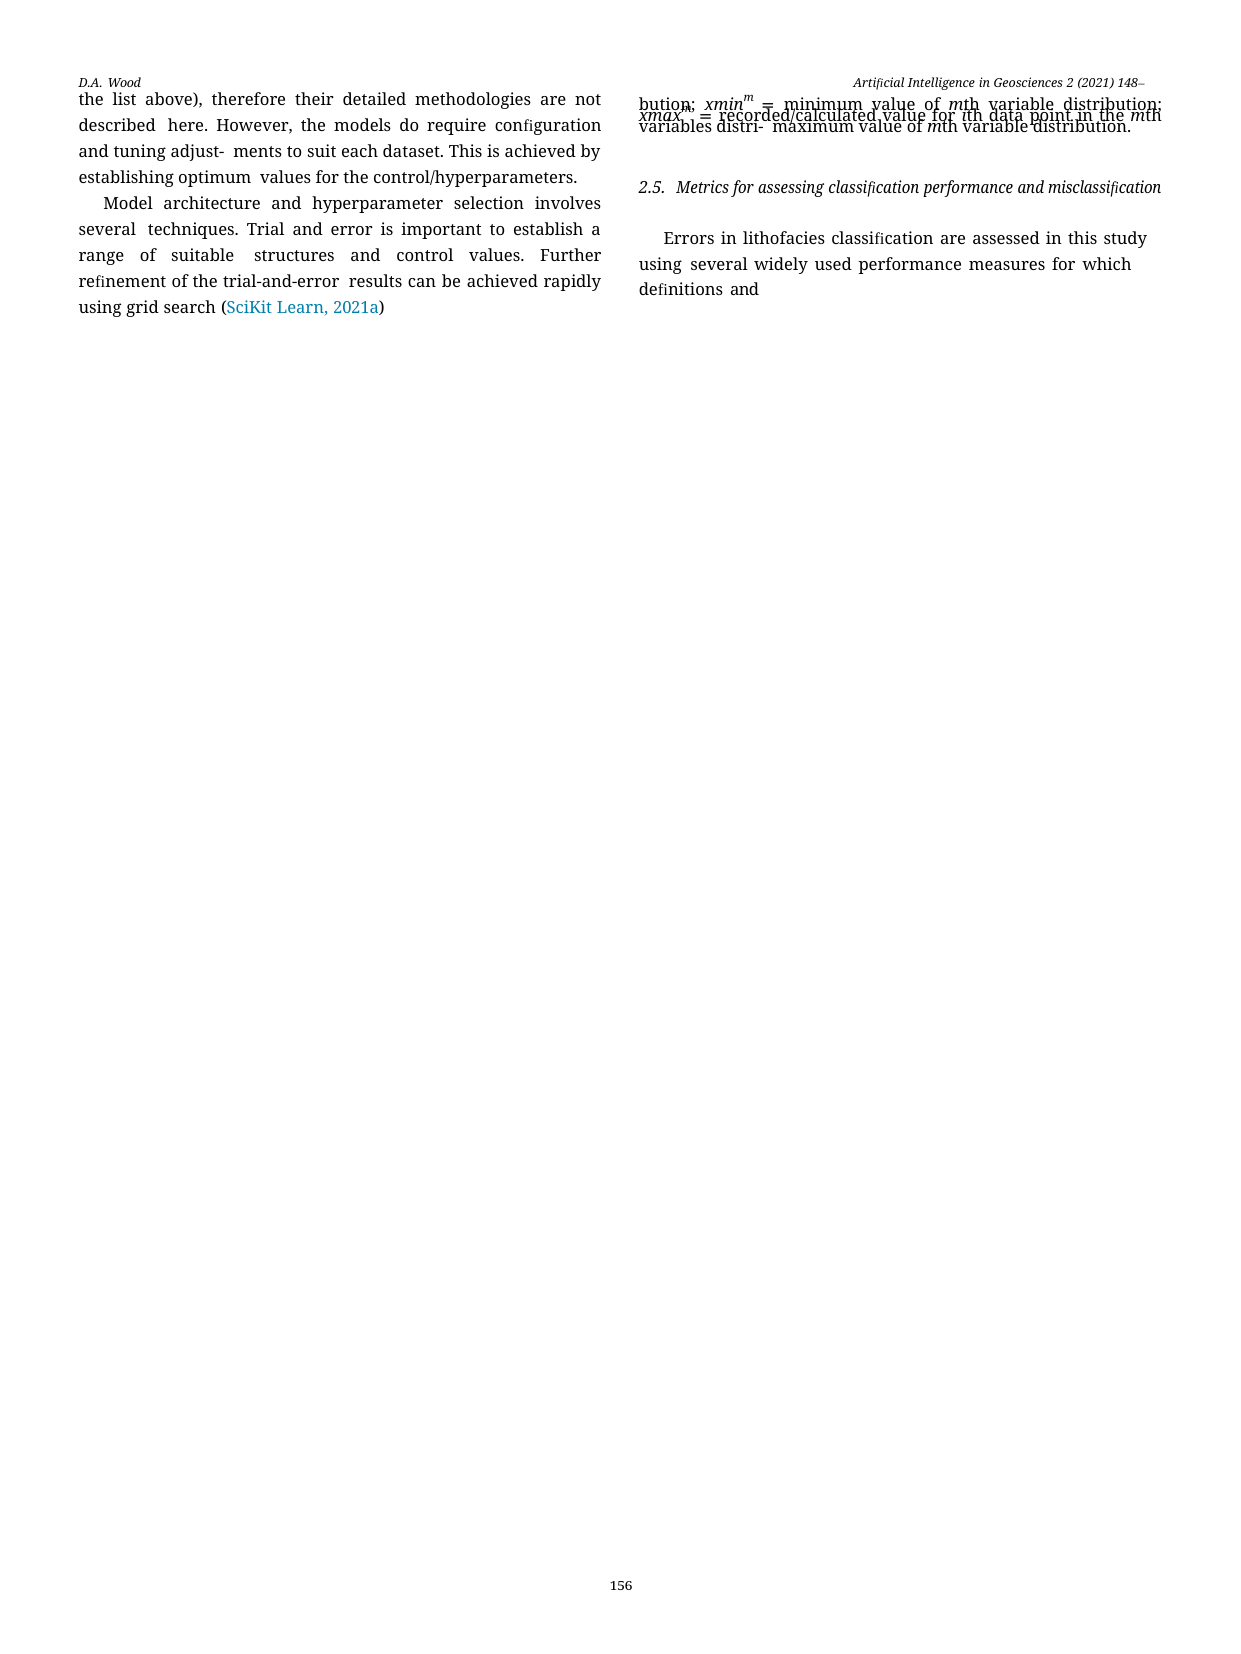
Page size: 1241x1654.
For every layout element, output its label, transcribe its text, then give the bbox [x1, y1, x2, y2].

list Metrics for assessing classification performance and misclassification [638, 176, 1173, 198]
text the list above), therefore their detailed methodologies are not described here. However, the models do require configuration and tuning adjust- ments to suit each dataset. This is achieved by establishing optimum values for the control/hyperparameters. [78, 87, 601, 188]
text Model architecture and hyperparameter selection involves several techniques. Trial and error is important to establish a range of suitable structures and control values. Further refinement of the trial-and-error results can be achieved rapidly using grid search (SciKit Learn, 2021a) [78, 192, 601, 318]
text Errors in lithofacies classification are assessed in this study using several widely used performance measures for which definitions and [638, 226, 1165, 300]
text bution; xminm = minimum value of mth variable distribution; xmaxm = recorded/calculated value for ith data point in the mth variables distri- maximum value of mth variable distribution. [638, 100, 1162, 137]
